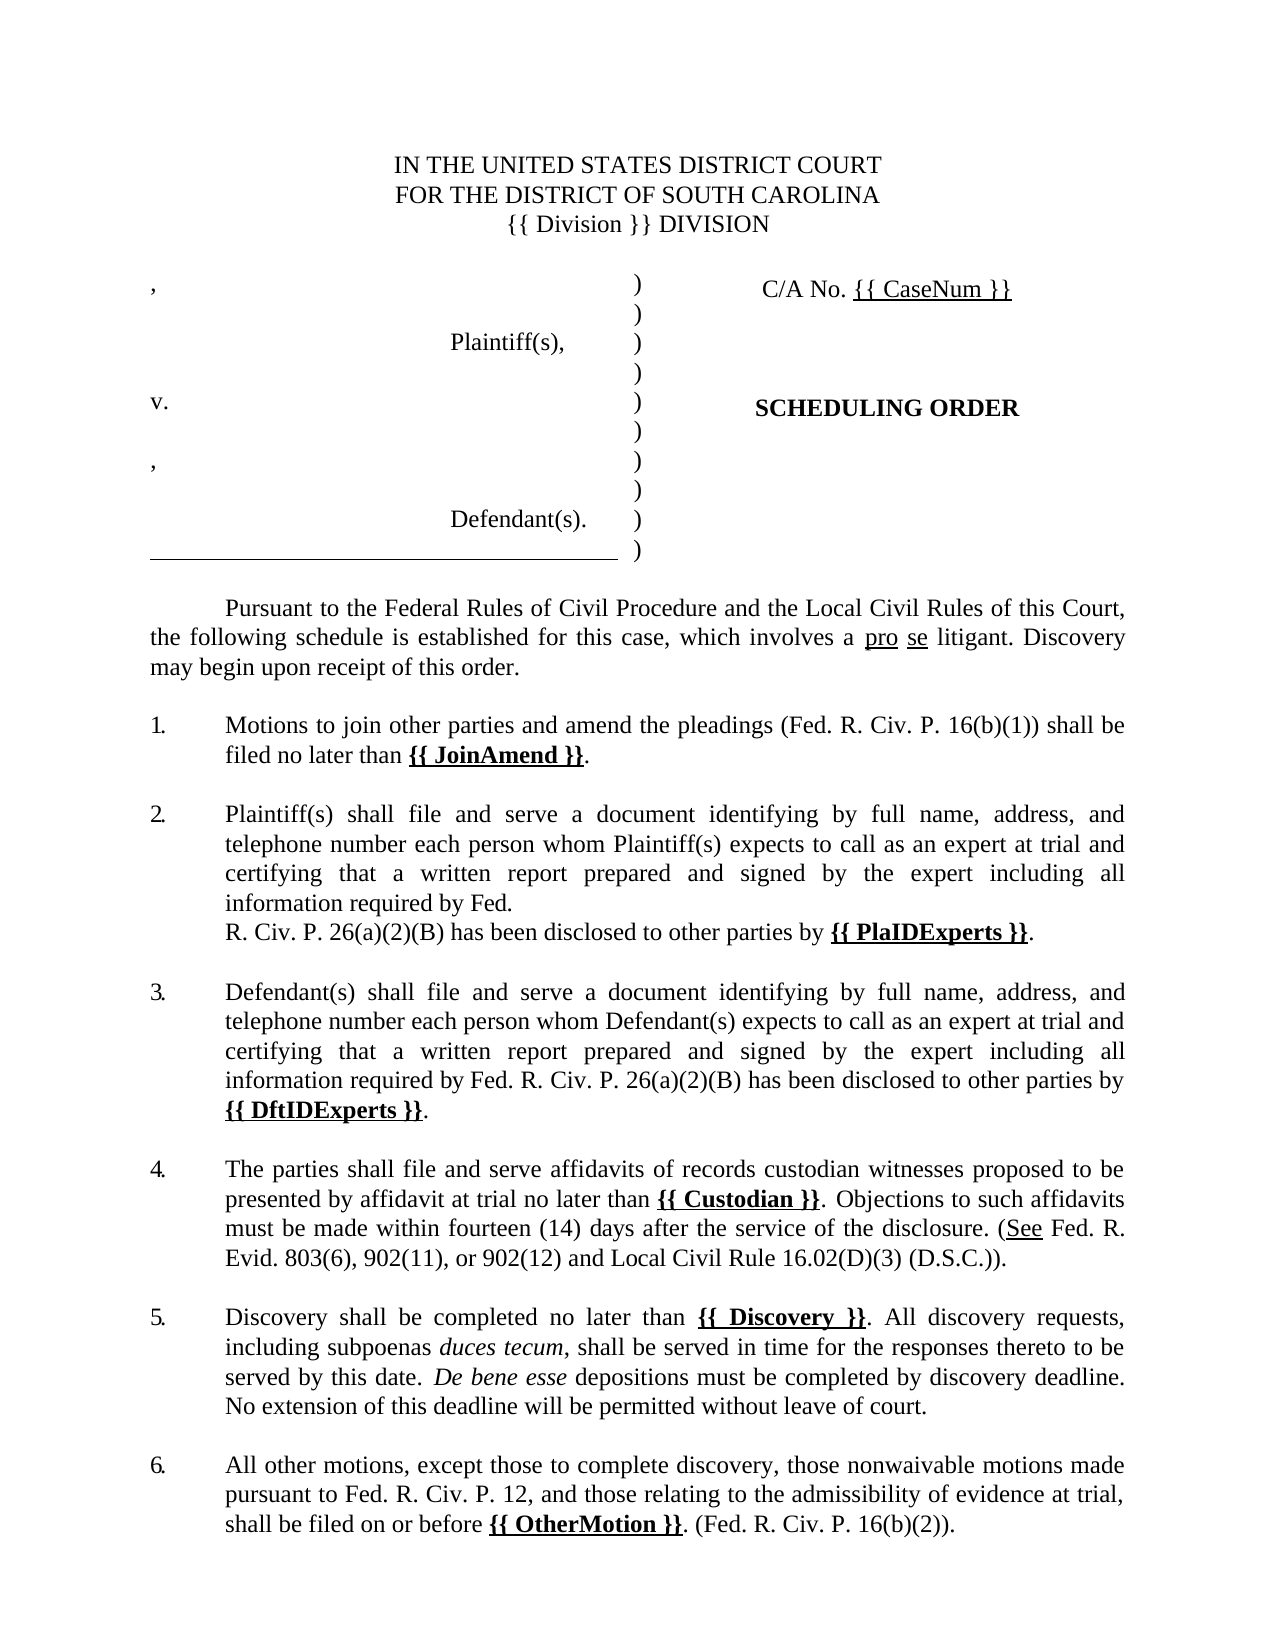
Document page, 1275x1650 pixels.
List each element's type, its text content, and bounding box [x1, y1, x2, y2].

text Plaintiff(s), ) [44, 327, 642, 356]
text IN THE UNITED STATES DISTRICT COURT FOR THE DISTRICT OF SOUTH CAROLINA {{ Division }} DIVISION [379, 150, 897, 238]
subtitle SCHEDULING ORDER [755, 393, 1231, 421]
text ) [44, 298, 642, 326]
text , ) [44, 268, 642, 297]
text Defendant(s). ) [44, 504, 642, 533]
text ) [44, 474, 642, 503]
list Plaintiff(s) shall file and serve a document identifying by full name, address, and telephone number each person whom Plaintiff(s) expects to call as an expert at trial and certifying that a written report prepared and signed by the expert including all information required by Fed. [150, 799, 1125, 917]
list The parties shall file and serve affidavits of records custodian witnesses proposed to be presented by affidavit at trial no later than {{ Custodian }}. Objections to such affidavits must be made within fourteen (14) days after the service of the disclosure. (See Fed. R. Evid. 803(6), 902(11), or 902(12) and Local Civil Rule 16.02(D)(3) (D.S.C.)). [150, 1154, 1125, 1272]
text , ) [44, 445, 642, 474]
text Pursuant to the Federal Rules of Civil Procedure and the Local Civil Rules of this Court, the following schedule is established for this case, which involves a pro se litigant. Discovery may begin upon receipt of this order. [150, 593, 1126, 681]
list Discovery shall be completed no later than {{ Discovery }}. All discovery requests, including subpoenas duces tecum, shall be served in time for the responses thereto to be served by this date. De bene esse depositions must be completed by discovery deadline. No extension of this deadline will be permitted without leave of court. [150, 1302, 1125, 1420]
list Motions to join other parties and amend the pleadings (Fed. R. Civ. P. 16(b)(1)) shall be filed no later than {{ JoinAmend }}. [150, 711, 1125, 769]
list All other motions, except those to complete discovery, those nonwaivable motions made pursuant to Fed. R. Civ. P. 12, and those relating to the admissibility of evidence at trial, shall be filed on or before {{ OtherMotion }}. (Fed. R. Civ. P. 16(b)(2)). [150, 1450, 1125, 1538]
text ) [44, 416, 642, 444]
text ) [44, 357, 642, 385]
text ) [150, 534, 1231, 562]
text v. ) [44, 386, 642, 415]
text R. Civ. P. 26(a)(2)(B) has been disclosed to other parties by {{ PlaIDExperts }}. [225, 917, 1231, 946]
text C/A No. {{ CaseNum }} [762, 274, 1231, 303]
list Defendant(s) shall file and serve a document identifying by full name, address, and telephone number each person whom Defendant(s) expects to call as an expert at trial and certifying that a written report prepared and signed by the expert including all information required by Fed. R. Civ. P. 26(a)(2)(B) has been disclosed to other parties by {{ DftIDExperts }}. [150, 977, 1126, 1124]
